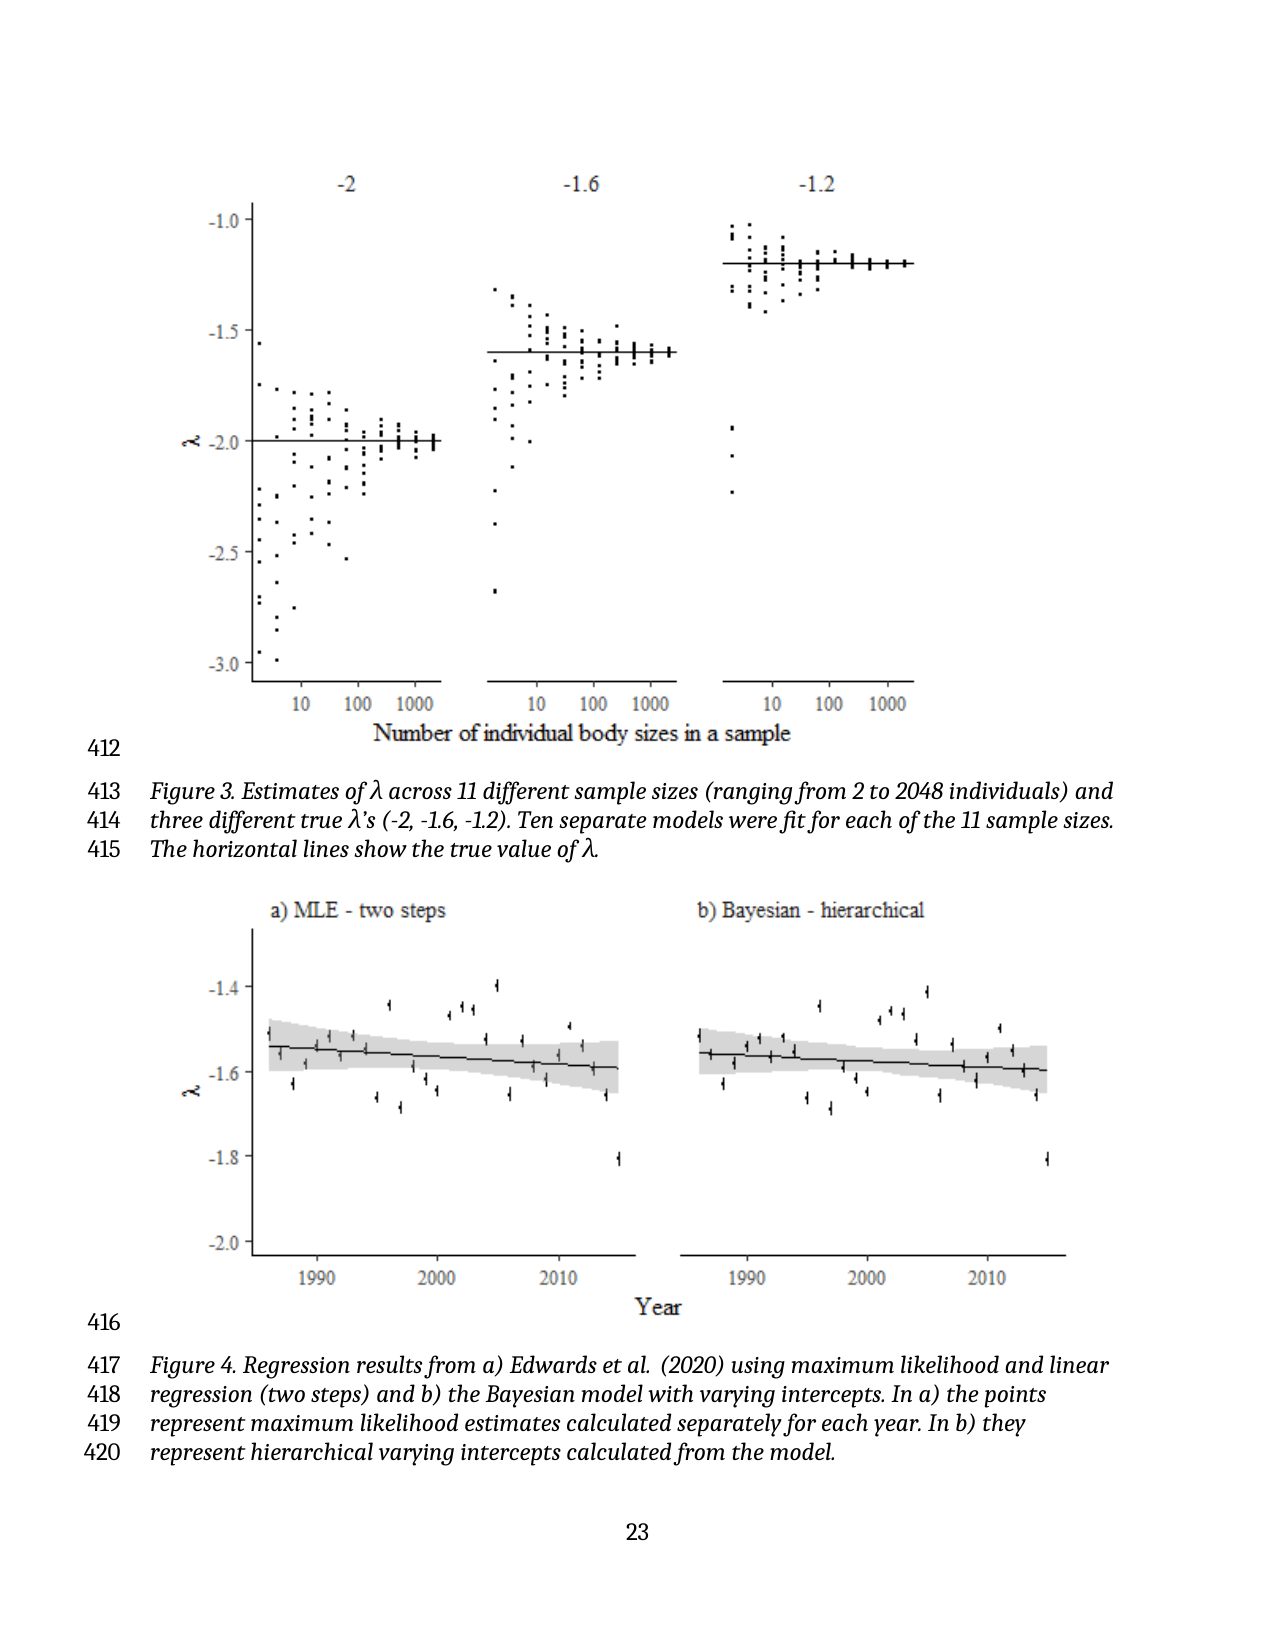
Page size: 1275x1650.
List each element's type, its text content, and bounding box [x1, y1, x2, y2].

text Figure 3. Estimates of λ across 11 different sample sizes (ranging from 2 to 2048 individuals) and three different true λ’s (-2, -1.6, -1.2). Ten separate models were fit for each of the 11 sample sizes. The horizontal lines show the true value of λ. [150, 777, 1125, 863]
picture [168, 150, 927, 757]
picture [168, 876, 1079, 1331]
text Figure 4. Regression results from a) Edwards et al. (2020) using maximum likelihood and linear regression (two steps) and b) the Bayesian model with varying intercepts. In a) the points represent maximum likelihood estimates calculated separately for each year. In b) they represent hierarchical varying intercepts calculated from the model. [150, 1351, 1125, 1466]
